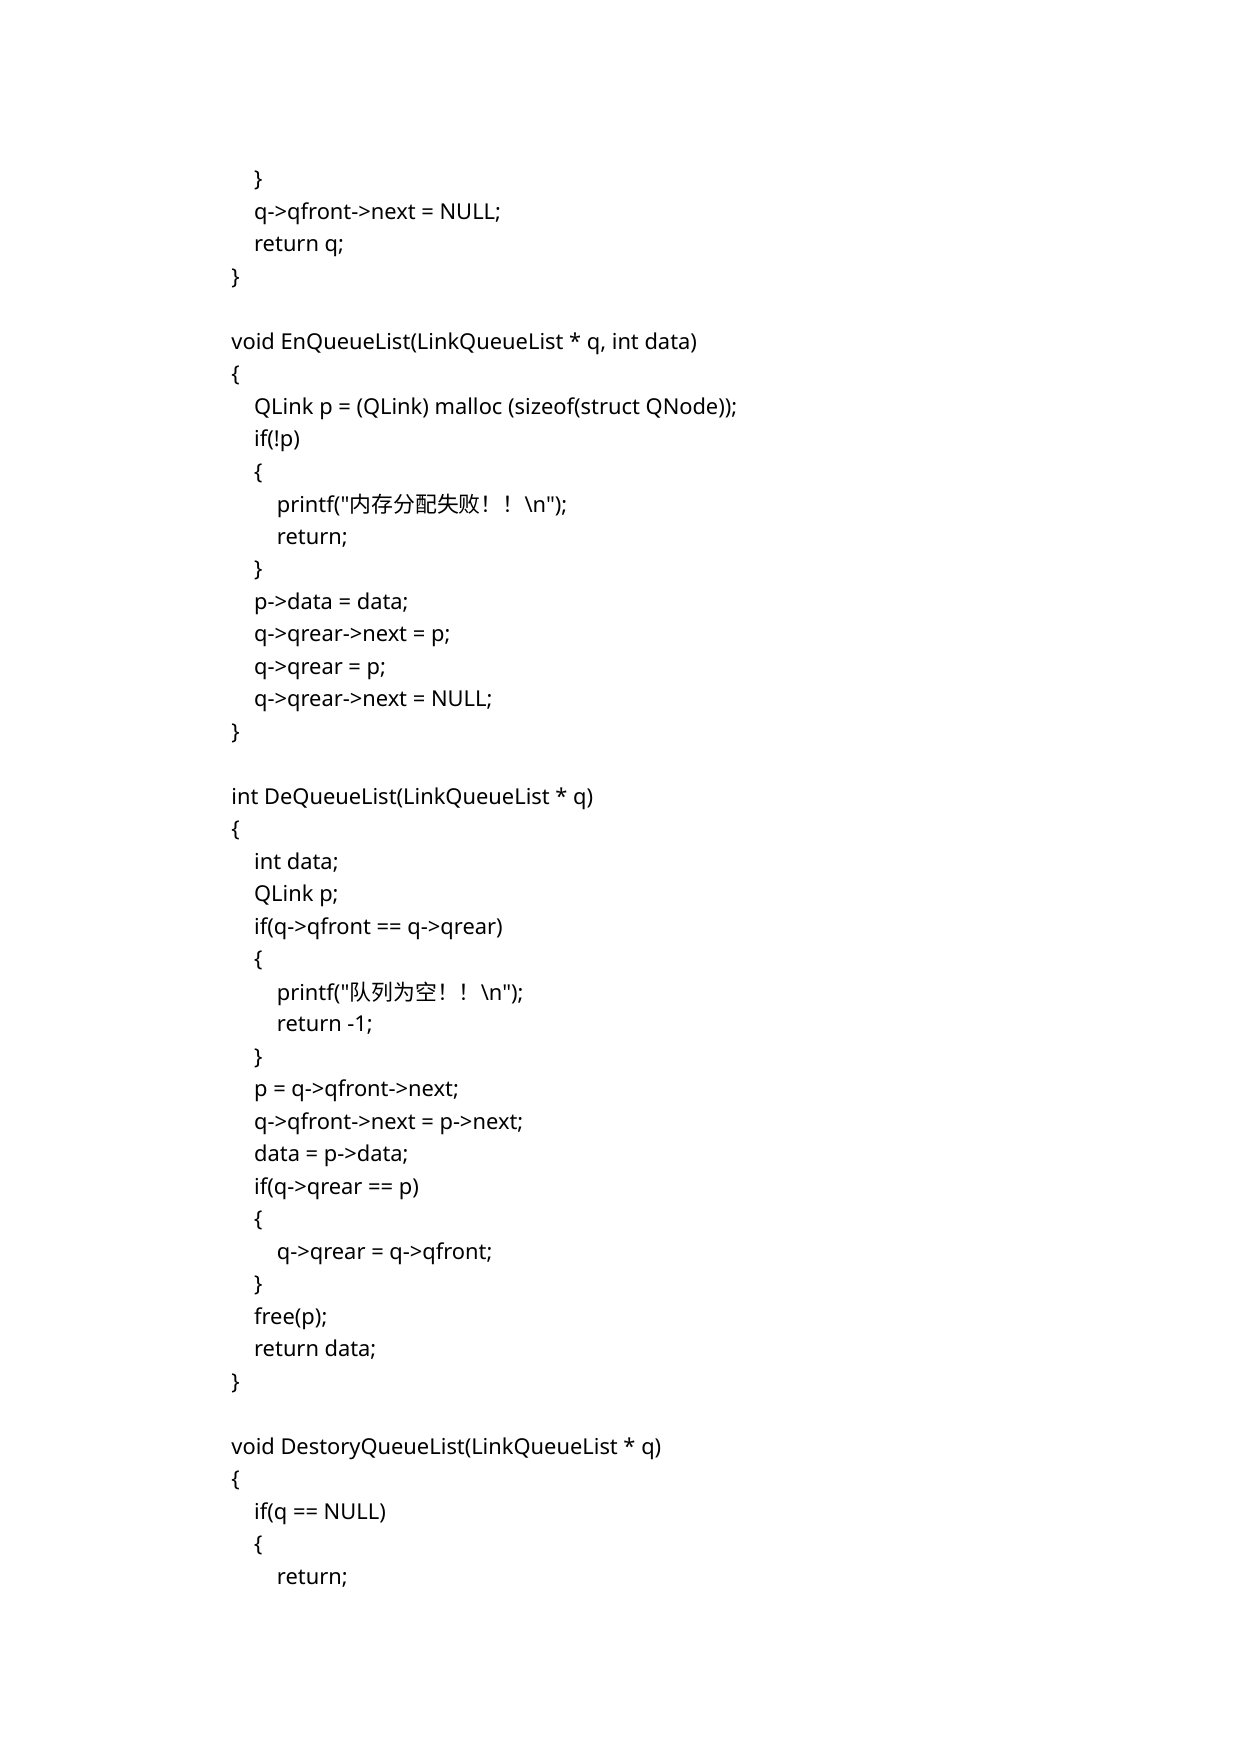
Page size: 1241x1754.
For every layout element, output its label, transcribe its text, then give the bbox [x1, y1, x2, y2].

text int DeQueueList(LinkQueueList * q) [231, 779, 1053, 812]
text { [231, 1202, 1053, 1234]
text { [231, 1462, 1053, 1494]
text return data; [231, 1332, 1053, 1364]
text { [231, 357, 1053, 389]
text return q; [231, 227, 1053, 259]
text data = p->data; [231, 1137, 1053, 1169]
text } [231, 714, 1053, 747]
text } [231, 552, 1053, 584]
text p = q->qfront->next; [231, 1072, 1053, 1104]
text } [231, 1267, 1053, 1299]
text q->qfront->next = p->next; [231, 1104, 1053, 1137]
text QLink p = (QLink) malloc (sizeof(struct QNode)); [231, 389, 1053, 422]
text { [231, 1527, 1053, 1559]
text } [231, 259, 1053, 292]
text q->qrear = q->qfront; [231, 1234, 1053, 1267]
text return; [231, 1559, 1053, 1592]
text printf("内存分配失败！！\n"); [231, 487, 1053, 519]
text q->qfront->next = NULL; [231, 194, 1053, 227]
text QLink p; [231, 877, 1053, 909]
text if(!p) [231, 422, 1053, 454]
text p->data = data; [231, 584, 1053, 617]
text void DestoryQueueList(LinkQueueList * q) [231, 1429, 1053, 1462]
text q->qrear->next = NULL; [231, 682, 1053, 714]
text if(q->qrear == p) [231, 1169, 1053, 1202]
text q->qrear->next = p; [231, 617, 1053, 649]
text printf("队列为空！！\n"); [231, 974, 1053, 1007]
text free(p); [231, 1299, 1053, 1332]
text { [231, 812, 1053, 844]
text int data; [231, 844, 1053, 877]
text if(q->qfront == q->qrear) [231, 909, 1053, 942]
text if(q == NULL) [231, 1494, 1053, 1527]
text { [231, 454, 1053, 487]
text q->qrear = p; [231, 649, 1053, 682]
text void EnQueueList(LinkQueueList * q, int data) [231, 324, 1053, 357]
text } [231, 1364, 1053, 1397]
text return; [231, 519, 1053, 552]
text } [231, 162, 1053, 194]
text } [231, 1039, 1053, 1072]
text { [231, 942, 1053, 974]
text return -1; [231, 1007, 1053, 1039]
